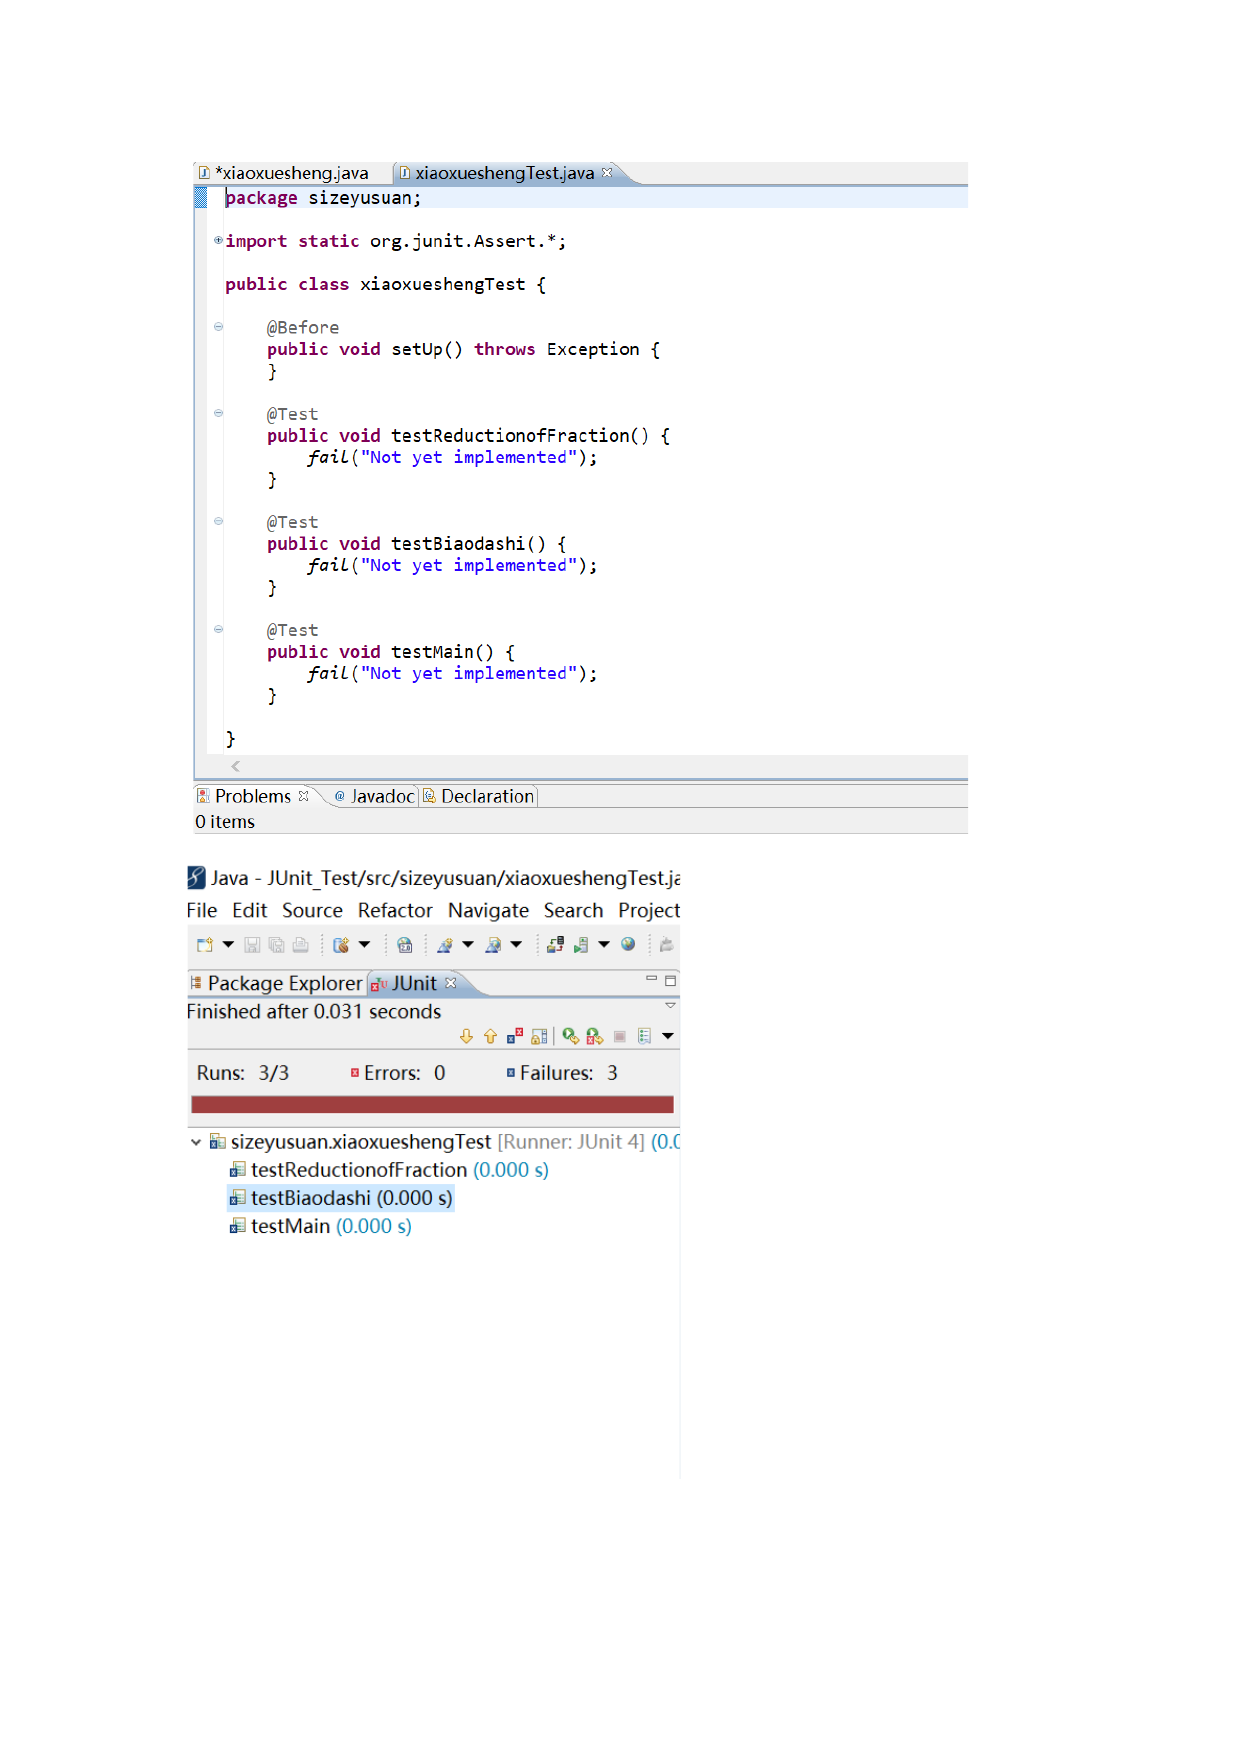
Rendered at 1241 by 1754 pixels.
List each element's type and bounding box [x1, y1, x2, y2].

picture [193, 162, 969, 834]
picture [187, 860, 681, 1479]
